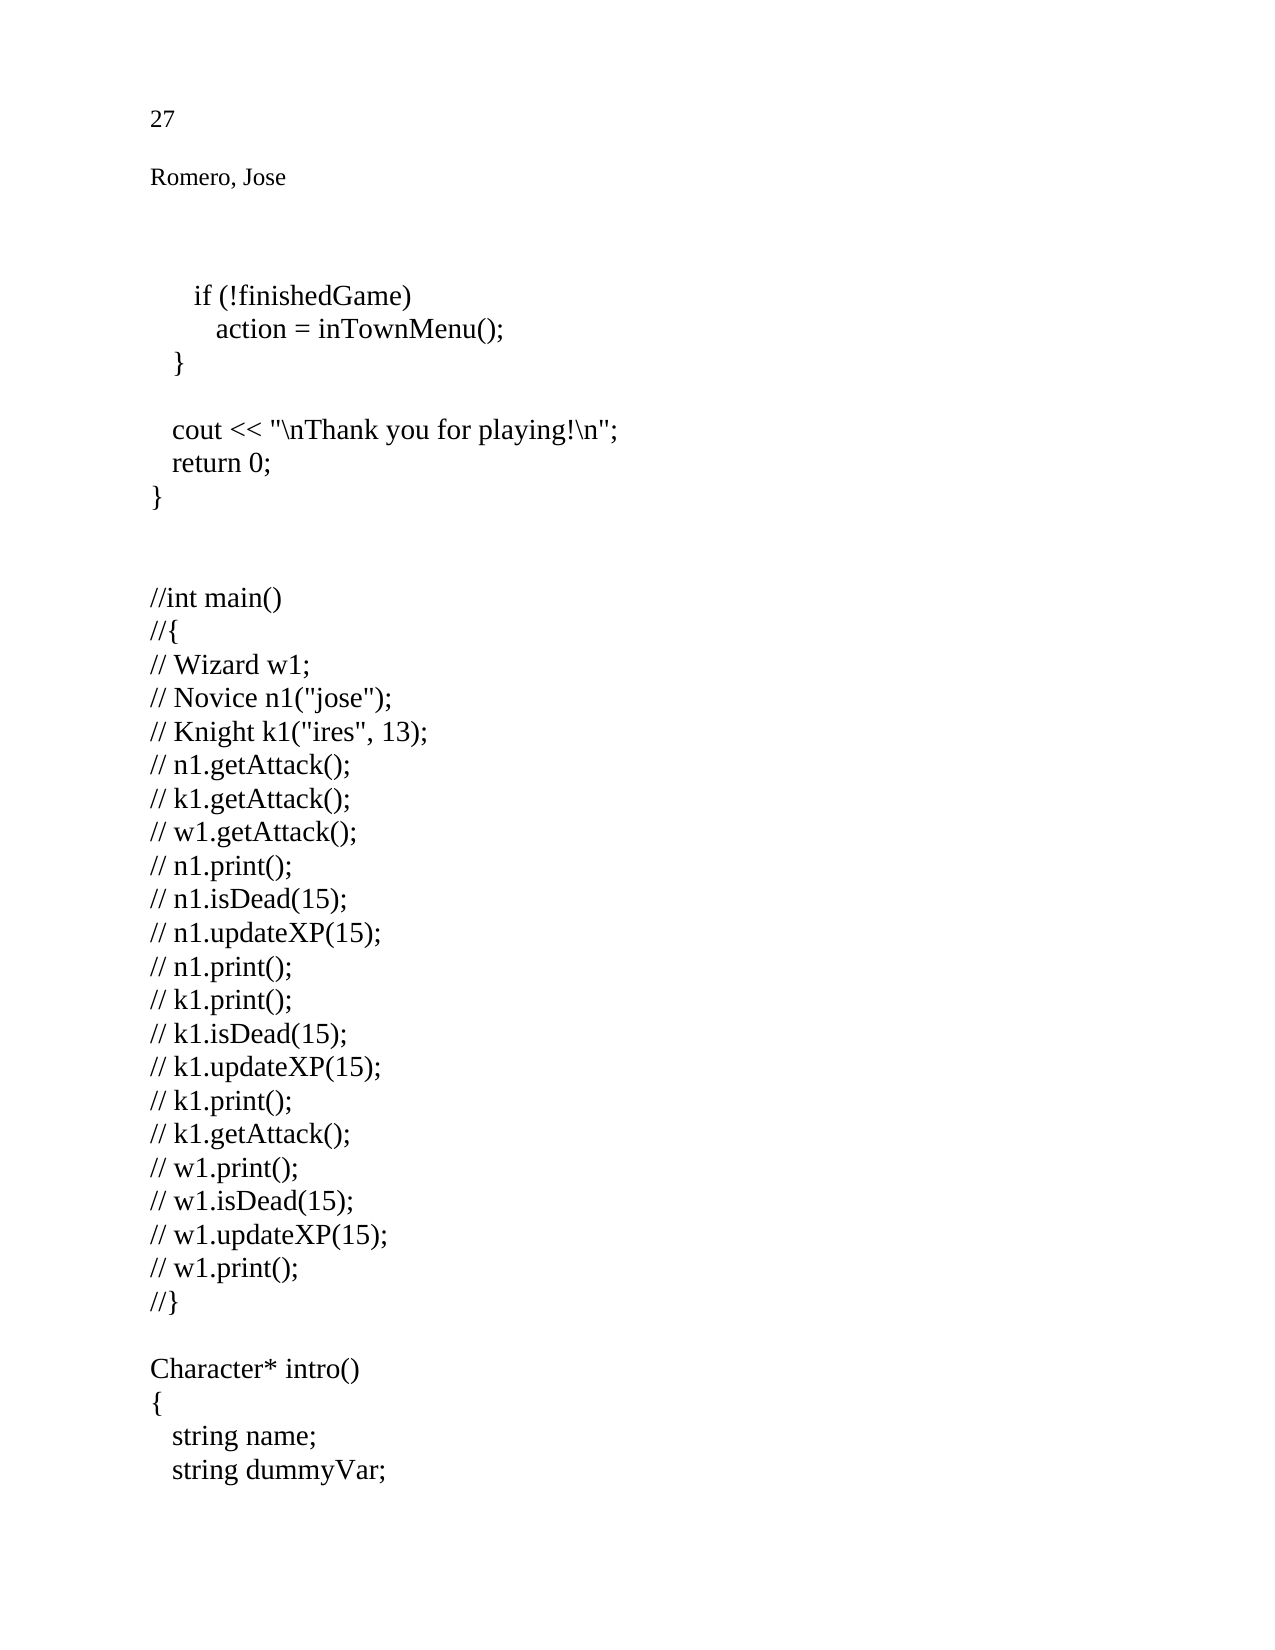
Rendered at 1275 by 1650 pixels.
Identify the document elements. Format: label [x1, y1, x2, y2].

text [150, 278, 1125, 1485]
